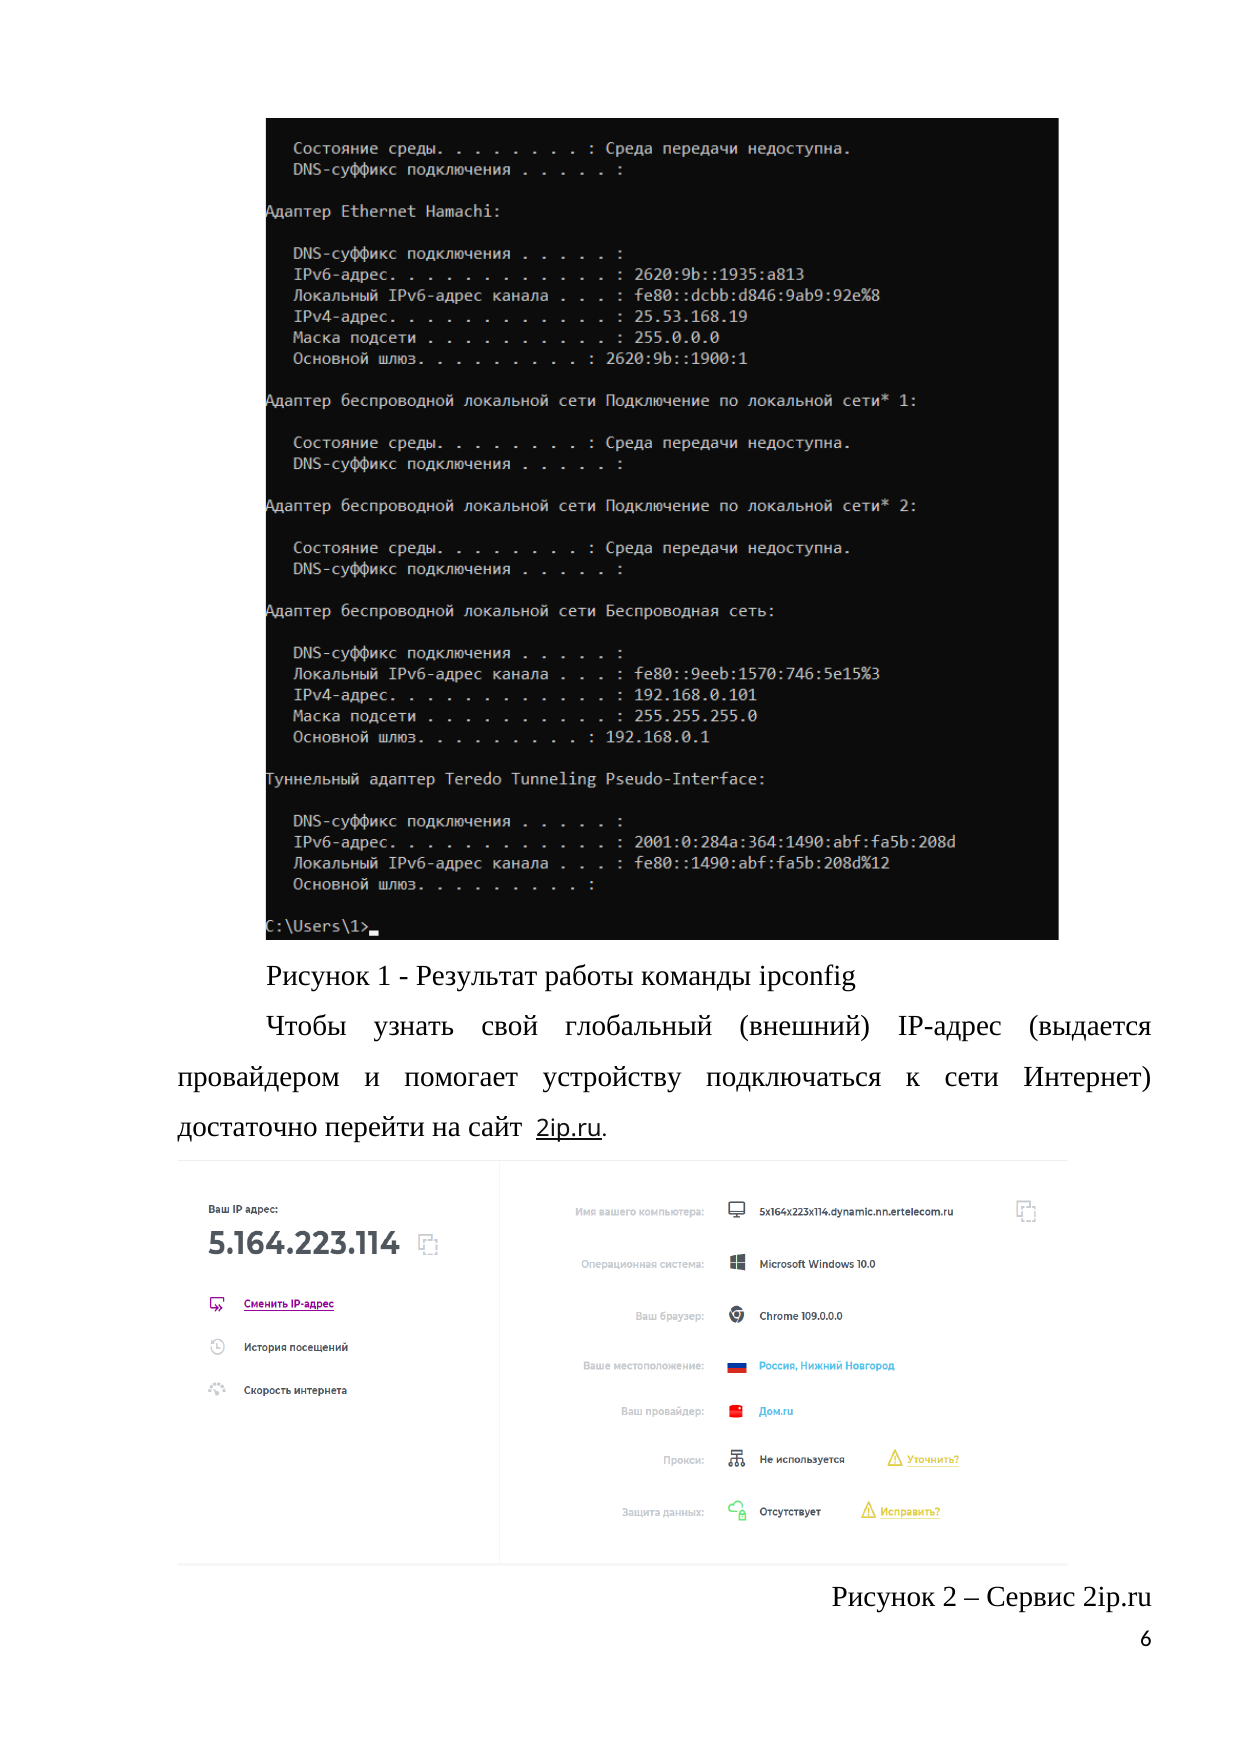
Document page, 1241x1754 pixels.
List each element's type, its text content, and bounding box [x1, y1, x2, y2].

picture [177, 1160, 1068, 1566]
text Рисунок 2 – Сервис 2ip.ru [177, 1579, 1152, 1613]
text Чтобы узнать свой глобальный (внешний) IP-адрес (выдается провайдером и помогает устройству подключаться к сети Интернет) достаточно перейти на сайт 2ip.ru. [177, 1008, 1152, 1143]
picture [265, 118, 1059, 940]
text Рисунок 1 - Результат работы команды ipconfig [177, 958, 1152, 992]
